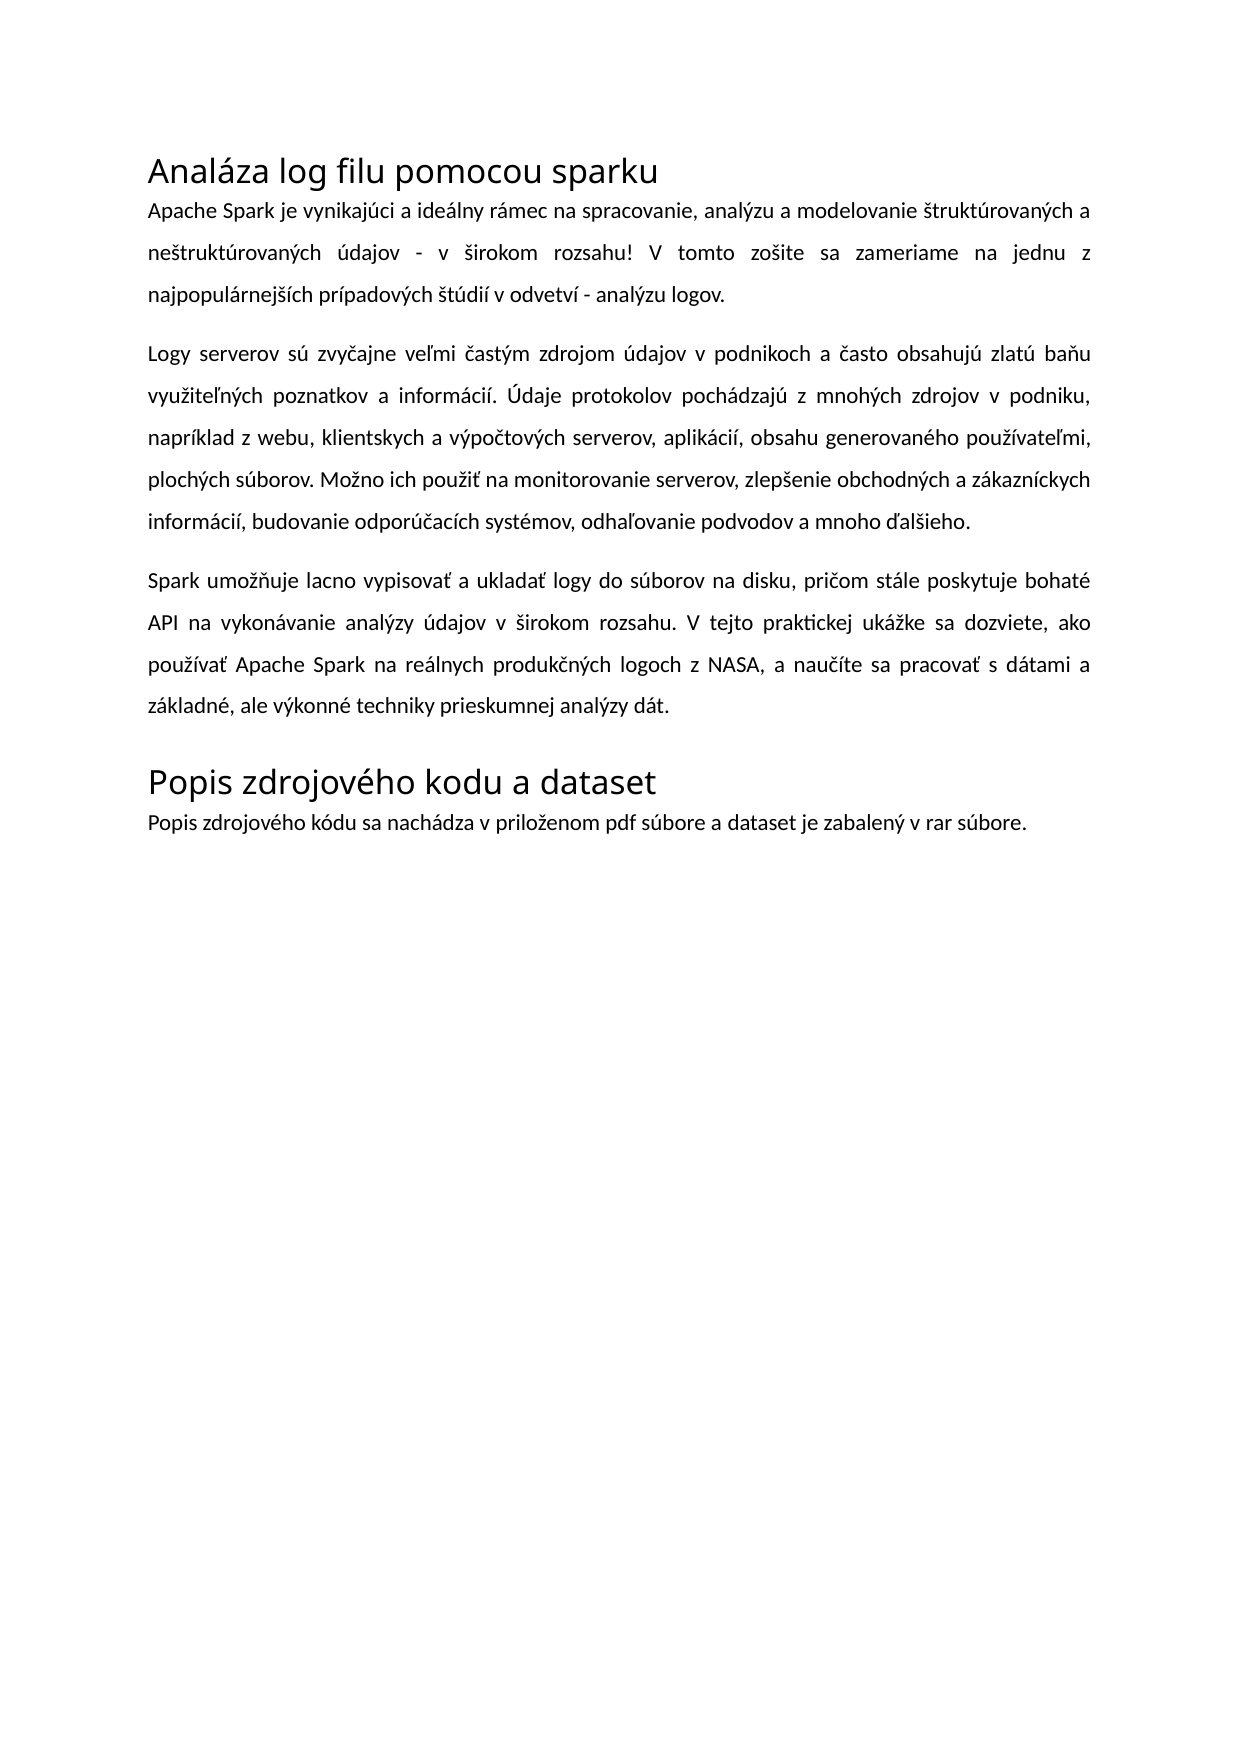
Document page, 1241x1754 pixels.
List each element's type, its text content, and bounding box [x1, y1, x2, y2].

subtitle Analáza log filu pomocou sparku [148, 148, 1093, 193]
text Spark umožňuje lacno vypisovať a ukladať logy do súborov na disku, pričom stále poskytuje bohaté API na vykonávanie analýzy údajov v širokom rozsahu. V tejto praktickej ukážke sa dozviete, ako používať Apache Spark na reálnych produkčných logoch z NASA, a naučíte sa pracovať s dátami a základné, ale výkonné techniky prieskumnej analýzy dát. [148, 566, 1093, 720]
text Popis zdrojového kódu sa nachádza v priloženom pdf súbore a dataset je zabalený v rar súbore. [148, 808, 1093, 836]
subtitle Popis zdrojového kodu a dataset [148, 759, 1093, 804]
text Apache Spark je vynikajúci a ideálny rámec na spracovanie, analýzu a modelovanie štruktúrovaných a neštruktúrovaných údajov - v širokom rozsahu! V tomto zošite sa zameriame na jednu z najpopulárnejších prípadových štúdií v odvetví - analýzu logov. [148, 197, 1093, 308]
text Logy serverov sú zvyčajne veľmi častým zdrojom údajov v podnikoch a často obsahujú zlatú baňu využiteľných poznatkov a informácií. Údaje protokolov pochádzajú z mnohých zdrojov v podniku, napríklad z webu, klientskych a výpočtových serverov, aplikácií, obsahu generovaného používateľmi, plochých súborov. Možno ich použiť na monitorovanie serverov, zlepšenie obchodných a zákazníckych informácií, budovanie odporúčacích systémov, odhaľovanie podvodov a mnoho ďalšieho. [148, 339, 1093, 535]
